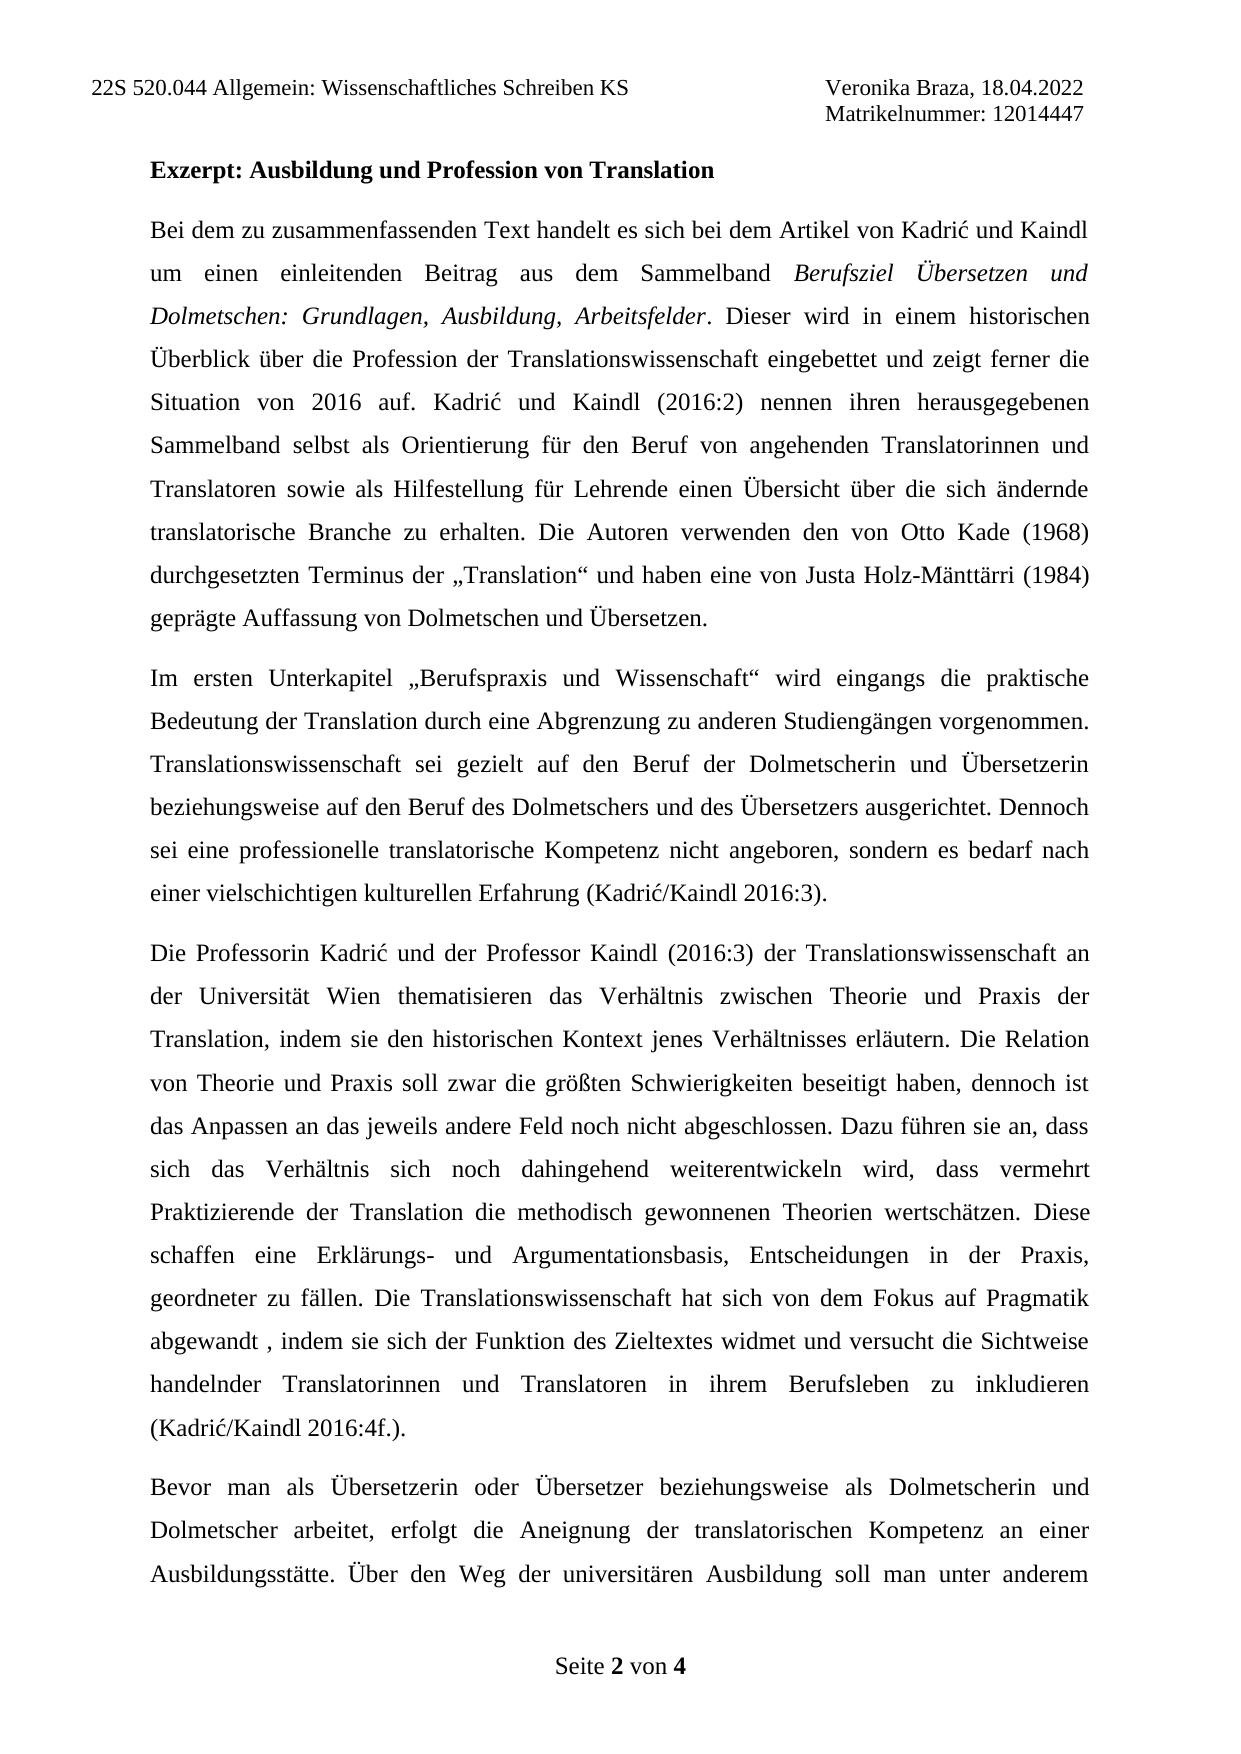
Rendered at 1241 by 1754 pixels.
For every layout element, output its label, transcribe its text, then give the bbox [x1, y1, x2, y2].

text Im ersten Unterkapitel „Berufspraxis und Wissenschaft“ wird eingangs die praktische Bedeutung der Translation durch eine Abgrenzung zu anderen Studiengängen vorgenommen. Translationswissenschaft sei gezielt auf den Beruf der Dolmetscherin und Übersetzerin beziehungsweise auf den Beruf des Dolmetschers und des Übersetzers ausgerichtet. Dennoch sei eine professionelle translatorische Kompetenz nicht angeboren, sondern es bedarf nach einer vielschichtigen kulturellen Erfahrung (Kadrić/Kaindl 2016:3). [150, 663, 1090, 907]
text Die Professorin Kadrić und der Professor Kaindl (2016:3) der Translationswissenschaft an der Universität Wien thematisieren das Verhältnis zwischen Theorie und Praxis der Translation, indem sie den historischen Kontext jenes Verhältnisses erläutern. Die Relation von Theorie und Praxis soll zwar die größten Schwierigkeiten beseitigt haben, dennoch ist das Anpassen an das jeweils andere Feld noch nicht abgeschlossen. Dazu führen sie an, dass sich das Verhältnis sich noch dahingehend weiterentwickeln wird, dass vermehrt Praktizierende der Translation die methodisch gewonnenen Theorien wertschätzen. Diese schaffen eine Erklärungs- und Argumentationsbasis, Entscheidungen in der Praxis, geordneter zu fällen. Die Translationswissenschaft hat sich von dem Fokus auf Pragmatik abgewandt , indem sie sich der Funktion des Zieltextes widmet und versucht die Sichtweise handelnder Translatorinnen und Translatoren in ihrem Berufsleben zu inkludieren (Kadrić/Kaindl 2016:4f.). [150, 938, 1090, 1441]
text Exzerpt: Ausbildung und Profession von Translation [150, 155, 1090, 184]
text Bei dem zu zusammenfassenden Text handelt es sich bei dem Artikel von Kadrić und Kaindl um einen einleitenden Beitrag aus dem Sammelband Berufsziel Übersetzen und Dolmetschen: Grundlagen, Ausbildung, Arbeitsfelder. Dieser wird in einem historischen Überblick über die Profession der Translationswissenschaft eingebettet und zeigt ferner die Situation von 2016 auf. Kadrić und Kaindl (2016:2) nennen ihren herausgegebenen Sammelband selbst als Orientierung für den Beruf von angehenden Translatorinnen und Translatoren sowie als Hilfestellung für Lehrende einen Übersicht über die sich ändernde translatorische Branche zu erhalten. Die Autoren verwenden den von Otto Kade (1968) durchgesetzten Terminus der „Translation“ und haben eine von Justa Holz-Mänttärri (1984) geprägte Auffassung von Dolmetschen und Übersetzen. [150, 215, 1090, 632]
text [150, 1472, 1090, 1587]
